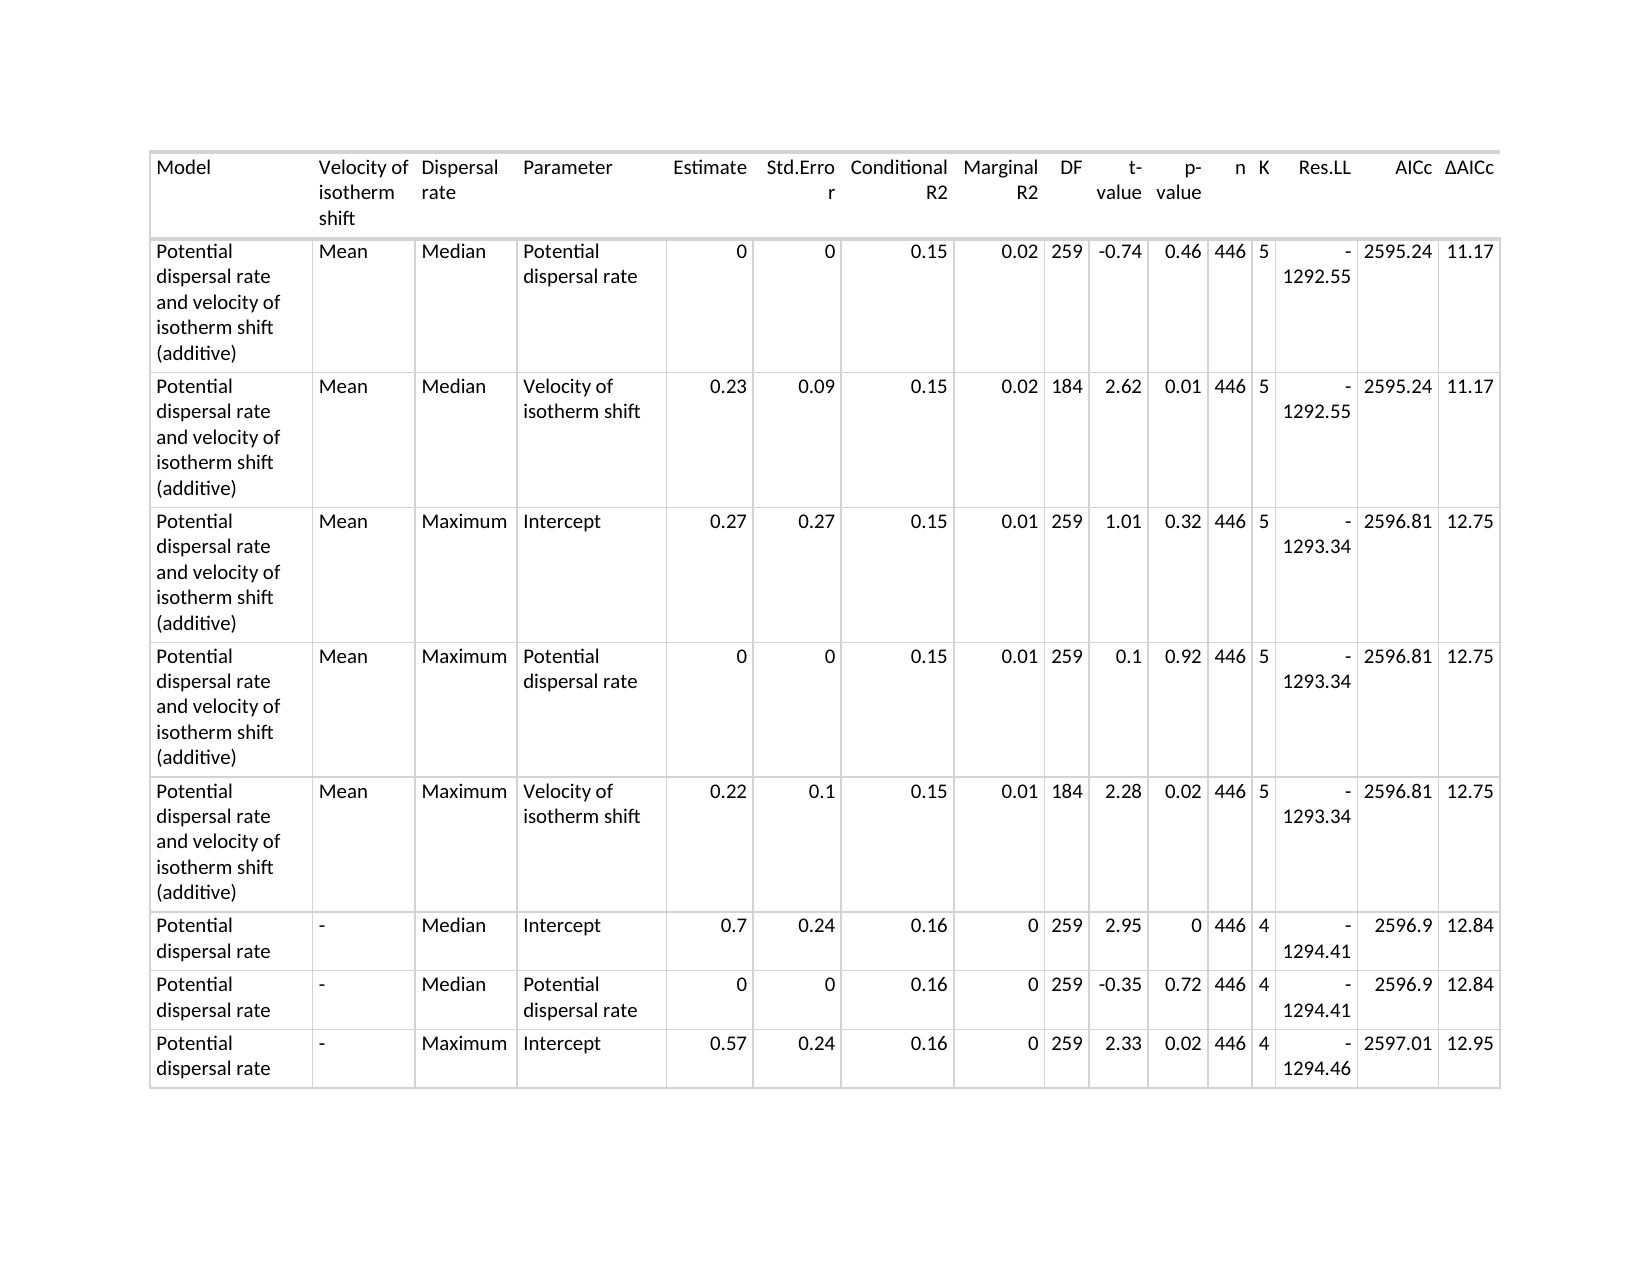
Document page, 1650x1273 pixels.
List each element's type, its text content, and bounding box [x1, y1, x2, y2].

table_cell Mean [313, 373, 414, 506]
table_cell 259 [1045, 508, 1088, 641]
table_cell Intercept [518, 508, 666, 641]
table_cell 2.62 [1090, 373, 1147, 506]
table_cell 5 [1253, 643, 1275, 776]
table_cell 12.84 [1439, 913, 1499, 970]
table_cell 0.24 [754, 913, 840, 970]
table_header Model [151, 154, 312, 237]
table_cell Potential dispersal rate and velocity of isotherm shift (additive) [151, 643, 312, 776]
table_cell -1293.34 [1276, 643, 1357, 776]
table_cell 0.15 [842, 241, 953, 372]
table_cell Intercept [518, 913, 666, 970]
table_cell -0.74 [1090, 241, 1147, 372]
table_cell -1292.55 [1276, 373, 1357, 506]
table_cell 4 [1253, 971, 1275, 1028]
table_cell 0.32 [1149, 508, 1207, 641]
table_header Velocity of isotherm shift [313, 154, 415, 237]
table_cell 12.75 [1439, 778, 1499, 911]
table_cell - [313, 1030, 414, 1087]
table_cell 0.01 [955, 508, 1044, 641]
table_cell 2.95 [1090, 913, 1147, 970]
table_header Dispersal rate [415, 154, 517, 237]
table_cell 0.15 [842, 508, 953, 641]
table_cell Mean [313, 241, 414, 372]
table_cell 0.02 [955, 241, 1044, 372]
table_header Res.LL [1275, 154, 1357, 237]
table_cell 259 [1045, 643, 1088, 776]
table_cell -1293.34 [1276, 778, 1357, 911]
table_cell 446 [1209, 241, 1251, 372]
table_header Estimate [666, 154, 753, 237]
table_cell Mean [313, 643, 414, 776]
table_cell 0.01 [1149, 373, 1207, 506]
table_cell 2596.81 [1358, 643, 1438, 776]
table_cell 5 [1253, 241, 1275, 372]
table_header DF [1045, 154, 1089, 237]
table_cell 2.28 [1090, 778, 1147, 911]
table_cell 446 [1209, 1030, 1251, 1087]
table_cell 259 [1045, 1030, 1088, 1087]
table_cell 0.23 [667, 373, 752, 506]
table_cell 5 [1253, 778, 1275, 911]
table_header Std.Error [753, 154, 841, 237]
table_cell Potential dispersal rate [518, 643, 666, 776]
table_cell 184 [1045, 373, 1088, 506]
table_cell 0 [955, 971, 1044, 1028]
table_header AICc [1357, 154, 1438, 237]
table_cell 446 [1209, 643, 1251, 776]
table_cell 0 [955, 913, 1044, 970]
table_cell 0.16 [842, 971, 953, 1028]
table_cell 0.27 [754, 508, 840, 641]
table_cell 0 [754, 643, 840, 776]
table_cell 0.7 [667, 913, 752, 970]
table_header p-value [1148, 154, 1208, 237]
table_cell 0.02 [1149, 1030, 1207, 1087]
table_cell 0 [1149, 913, 1207, 970]
table_cell 11.17 [1439, 373, 1499, 506]
table_cell Mean [313, 778, 414, 911]
table_cell Median [416, 971, 516, 1028]
table_cell Median [416, 241, 516, 372]
table_cell Potential dispersal rate and velocity of isotherm shift (additive) [151, 778, 312, 911]
table_cell 446 [1209, 913, 1251, 970]
table_cell - [313, 971, 414, 1028]
table_cell 259 [1045, 913, 1088, 970]
table_cell 0 [754, 241, 840, 372]
table_cell 2596.81 [1358, 778, 1438, 911]
table_cell Median [416, 373, 516, 506]
table_cell 2597.01 [1358, 1030, 1438, 1087]
table_cell -1292.55 [1276, 241, 1357, 372]
table_cell 0 [667, 241, 752, 372]
table_cell Potential dispersal rate [518, 241, 666, 372]
table_cell 5 [1253, 508, 1275, 641]
table_cell 0.27 [667, 508, 752, 641]
table_cell Maximum [416, 1030, 516, 1087]
table_cell 2595.24 [1358, 241, 1438, 372]
table_cell Potential dispersal rate [151, 1030, 312, 1087]
table_cell 12.84 [1439, 971, 1499, 1028]
table_header K [1252, 154, 1275, 237]
table_cell 12.75 [1439, 643, 1499, 776]
table_cell 4 [1253, 1030, 1275, 1087]
table_cell 0.1 [1090, 643, 1147, 776]
table_cell 259 [1045, 241, 1088, 372]
table_cell 11.17 [1439, 241, 1499, 372]
table_cell 0.46 [1149, 241, 1207, 372]
table_cell Potential dispersal rate [151, 971, 312, 1028]
table_cell 446 [1209, 508, 1251, 641]
table_cell Maximum [416, 643, 516, 776]
table_cell 0 [667, 643, 752, 776]
table_header Parameter [517, 154, 666, 237]
table_cell 0 [955, 1030, 1044, 1087]
table_cell 0.02 [1149, 778, 1207, 911]
table_cell 12.75 [1439, 508, 1499, 641]
table_cell Velocity of isotherm shift [518, 373, 666, 506]
table_cell 2596.9 [1358, 971, 1438, 1028]
table_cell Intercept [518, 1030, 666, 1087]
table_cell 0.02 [955, 373, 1044, 506]
table_cell -0.35 [1090, 971, 1147, 1028]
table_cell 4 [1253, 913, 1275, 970]
table_cell 0.72 [1149, 971, 1207, 1028]
table_cell 12.95 [1439, 1030, 1499, 1087]
table_cell Median [416, 913, 516, 970]
table_header n [1208, 154, 1252, 237]
table_cell 0 [754, 971, 840, 1028]
table_cell Potential dispersal rate and velocity of isotherm shift (additive) [151, 373, 312, 506]
table_cell 0 [667, 971, 752, 1028]
table_cell -1293.34 [1276, 508, 1357, 641]
table_header t-value [1089, 154, 1148, 237]
table_cell Potential dispersal rate and velocity of isotherm shift (additive) [151, 508, 312, 641]
table_cell - [313, 913, 414, 970]
table_cell 446 [1209, 373, 1251, 506]
table_cell 0.24 [754, 1030, 840, 1087]
table_cell 0.01 [955, 778, 1044, 911]
table_cell 0.57 [667, 1030, 752, 1087]
table_cell 259 [1045, 971, 1088, 1028]
table_cell Velocity of isotherm shift [518, 778, 666, 911]
table_cell 2595.24 [1358, 373, 1438, 506]
table_cell 184 [1045, 778, 1088, 911]
table_cell 2596.9 [1358, 913, 1438, 970]
table_cell 0.22 [667, 778, 752, 911]
table_cell 0.15 [842, 778, 953, 911]
table_cell 446 [1209, 971, 1251, 1028]
table_cell -1294.41 [1276, 913, 1357, 970]
table_cell 446 [1209, 778, 1251, 911]
table_cell -1294.46 [1276, 1030, 1357, 1087]
table_cell Maximum [416, 778, 516, 911]
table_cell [151, 241, 312, 372]
table_cell Mean [313, 508, 414, 641]
table_header Conditional R2 [841, 154, 954, 237]
table_cell -1294.41 [1276, 971, 1357, 1028]
table_cell 1.01 [1090, 508, 1147, 641]
table_cell 0.15 [842, 643, 953, 776]
table_cell 0.92 [1149, 643, 1207, 776]
table_cell 5 [1253, 373, 1275, 506]
table_cell 2.33 [1090, 1030, 1147, 1087]
table_header ΔAICc [1439, 154, 1500, 237]
table_cell Potential dispersal rate [518, 971, 666, 1028]
table_cell 0.1 [754, 778, 840, 911]
table_cell 0.16 [842, 1030, 953, 1087]
table_cell 0.16 [842, 913, 953, 970]
table_cell Maximum [416, 508, 516, 641]
table_header Marginal R2 [954, 154, 1044, 237]
table_cell 0.15 [842, 373, 953, 506]
table_cell 2596.81 [1358, 508, 1438, 641]
table_cell 0.09 [754, 373, 840, 506]
table_cell Potential dispersal rate [151, 913, 312, 970]
table_cell 0.01 [955, 643, 1044, 776]
